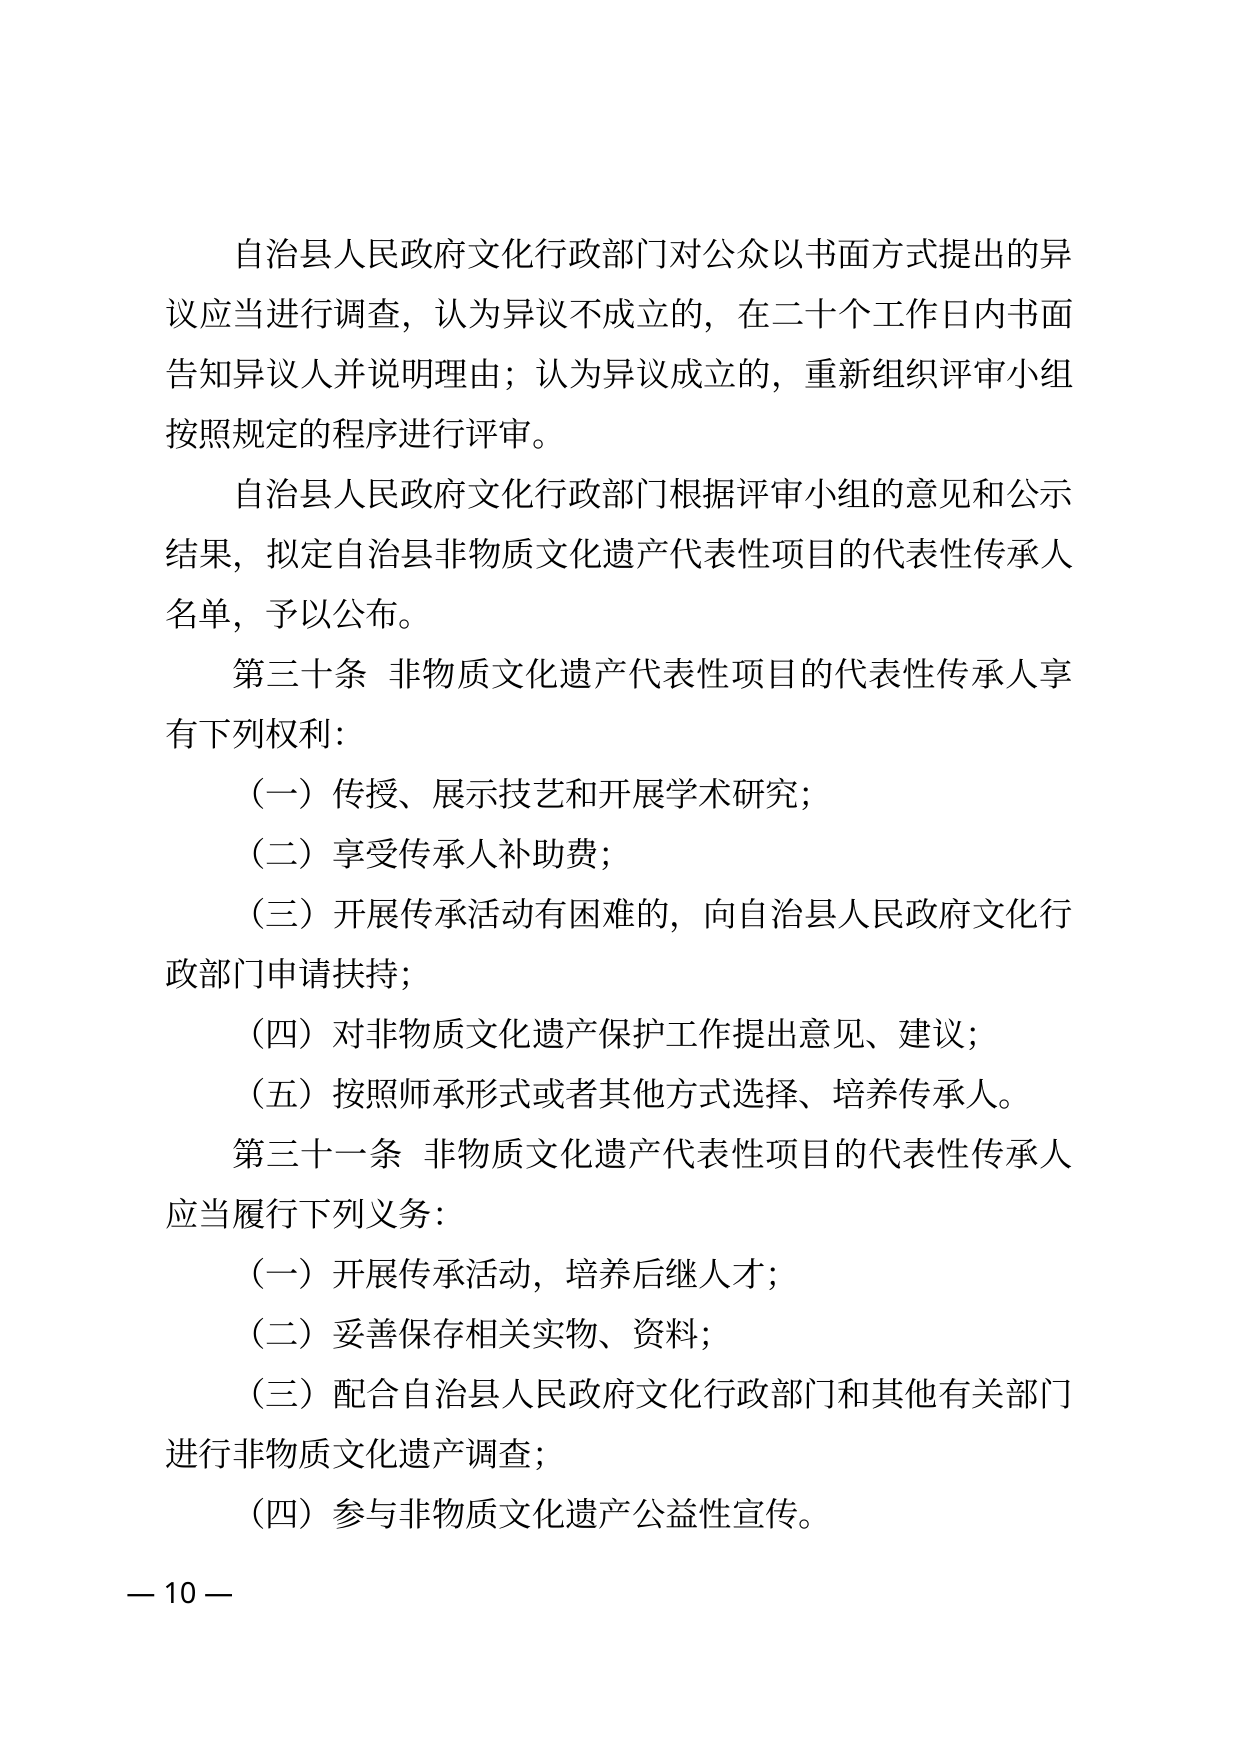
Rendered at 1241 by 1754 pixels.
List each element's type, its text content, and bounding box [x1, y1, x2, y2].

text （三）开展传承活动有困难的，向自治县人民政府文化行政部门申请扶持； [165, 878, 1075, 998]
text 第三十条 非物质文化遗产代表性项目的代表性传承人享有下列权利： [165, 638, 1075, 758]
text （一）传授、展示技艺和开展学术研究； [165, 758, 1075, 818]
text 自治县人民政府文化行政部门对公众以书面方式提出的异议应当进行调查，认为异议不成立的，在二十个工作日内书面告知异议人并说明理由；认为异议成立的，重新组织评审小组按照规定的程序进行评审。 [165, 218, 1075, 458]
text （二）妥善保存相关实物、资料； [165, 1298, 1075, 1358]
text （四）参与非物质文化遗产公益性宣传。 [165, 1478, 1075, 1538]
text （三）配合自治县人民政府文化行政部门和其他有关部门进行非物质文化遗产调查； [165, 1358, 1075, 1478]
text 第三十一条 非物质文化遗产代表性项目的代表性传承人应当履行下列义务： [165, 1118, 1075, 1238]
text （二）享受传承人补助费； [165, 818, 1075, 878]
text （一）开展传承活动，培养后继人才； [165, 1238, 1075, 1298]
text 自治县人民政府文化行政部门根据评审小组的意见和公示结果，拟定自治县非物质文化遗产代表性项目的代表性传承人名单，予以公布。 [165, 458, 1075, 638]
text （五）按照师承形式或者其他方式选择、培养传承人。 [165, 1058, 1075, 1118]
text （四）对非物质文化遗产保护工作提出意见、建议； [165, 998, 1075, 1058]
